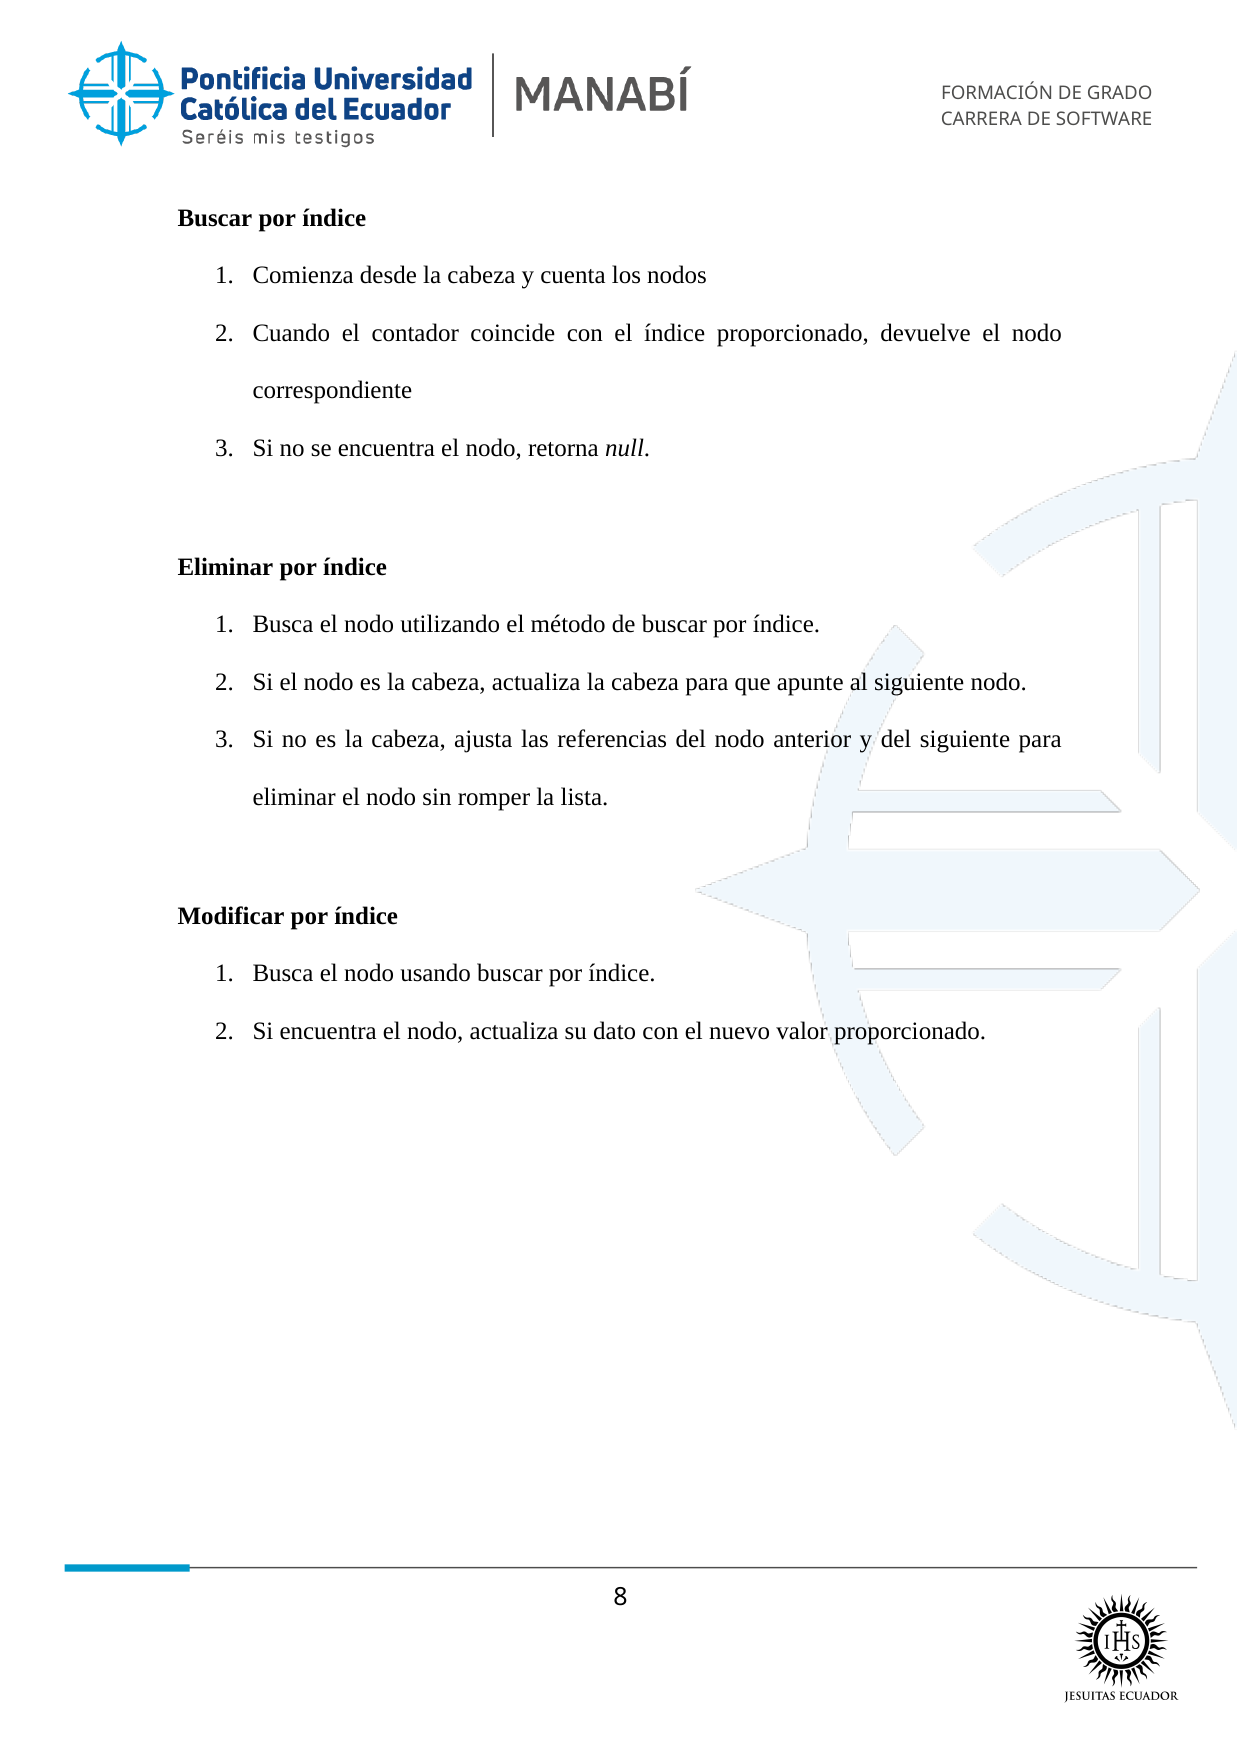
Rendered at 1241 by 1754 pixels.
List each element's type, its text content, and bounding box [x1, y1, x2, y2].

picture [688, 349, 1237, 1435]
list Si encuentra el nodo, actualiza su dato con el nuevo valor proporcionado. [215, 1016, 1063, 1045]
list Si no es la cabeza, ajusta las referencias del nodo anterior y del siguiente para eliminar el nodo sin romper la lista. [215, 724, 1063, 811]
list Cuando el contador coincide con el índice proporcionado, devuelve el nodo correspondiente [215, 318, 1063, 404]
list Si no se encuentra el nodo, retorna null. [215, 433, 1063, 461]
list Si el nodo es la cabeza, actualiza la cabeza para que apunte al siguiente nodo. [215, 667, 1063, 696]
subtitle Eliminar por índice [177, 552, 1063, 581]
picture [59, 37, 704, 150]
list Busca el nodo utilizando el método de buscar por índice. [215, 609, 1063, 638]
subtitle Modificar por índice [177, 901, 1063, 930]
subtitle Buscar por índice [177, 203, 1063, 231]
list Comienza desde la cabeza y cuenta los nodos [215, 260, 1063, 289]
picture [1063, 1592, 1180, 1707]
list Busca el nodo usando buscar por índice. [215, 958, 1063, 987]
